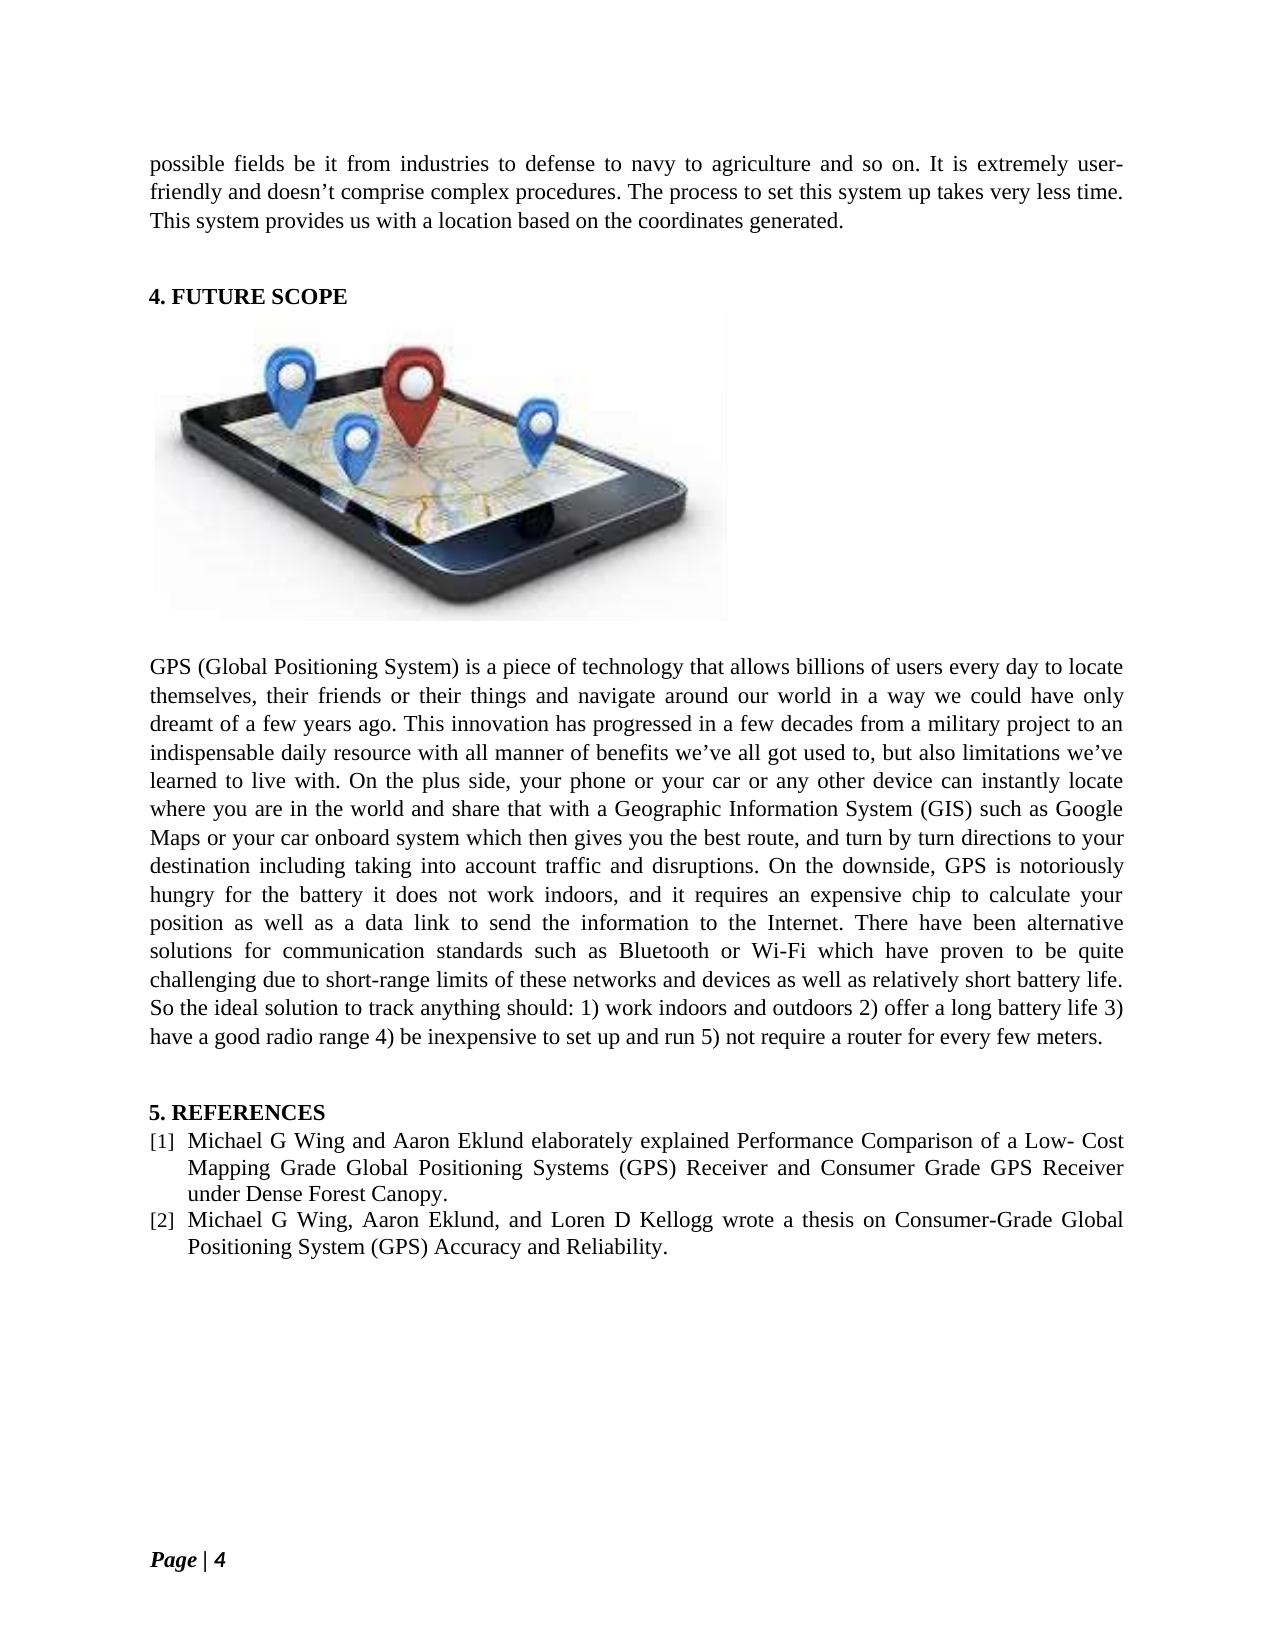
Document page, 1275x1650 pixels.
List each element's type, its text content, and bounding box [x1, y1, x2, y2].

subtitle 5. REFERENCES [148, 1099, 1125, 1125]
list Michael G Wing, Aaron Eklund, and Loren D Kellogg wrote a thesis on Consumer-Grade Global Positioning System (GPS) Accuracy and Reliability. [150, 1207, 1126, 1259]
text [149, 150, 1126, 233]
list Michael G Wing and Aaron Eklund elaborately explained Performance Comparison of a Low- Cost Mapping Grade Global Positioning Systems (GPS) Receiver and Consumer Grade GPS Receiver under Dense Forest Canopy. [150, 1127, 1126, 1206]
subtitle 4. FUTURE SCOPE [148, 283, 1125, 309]
picture [154, 311, 728, 621]
text GPS (Global Positioning System) is a piece of technology that allows billions of users every day to locate themselves, their friends or their things and navigate around our world in a way we could have only dreamt of a few years ago. This innovation has progressed in a few decades from a military project to an indispensable daily resource with all manner of benefits we’ve all got used to, but also limitations we’ve learned to live with. On the plus side, your phone or your car or any other device can instantly locate where you are in the world and share that with a Geographic Information System (GIS) such as Google Maps or your car onboard system which then gives you the best route, and turn by turn directions to your destination including taking into account traffic and disruptions. On the downside, GPS is notoriously hungry for the battery it does not work indoors, and it requires an expensive chip to calculate your position as well as a data link to send the information to the Internet. There have been alternative solutions for communication standards such as Bluetooth or Wi-Fi which have proven to be quite challenging due to short-range limits of these networks and devices as well as relatively short battery life. So the ideal solution to track anything should: 1) work indoors and outdoors 2) offer a long battery life 3) have a good radio range 4) be inexpensive to set up and run 5) not require a router for every few meters. [149, 653, 1126, 1049]
